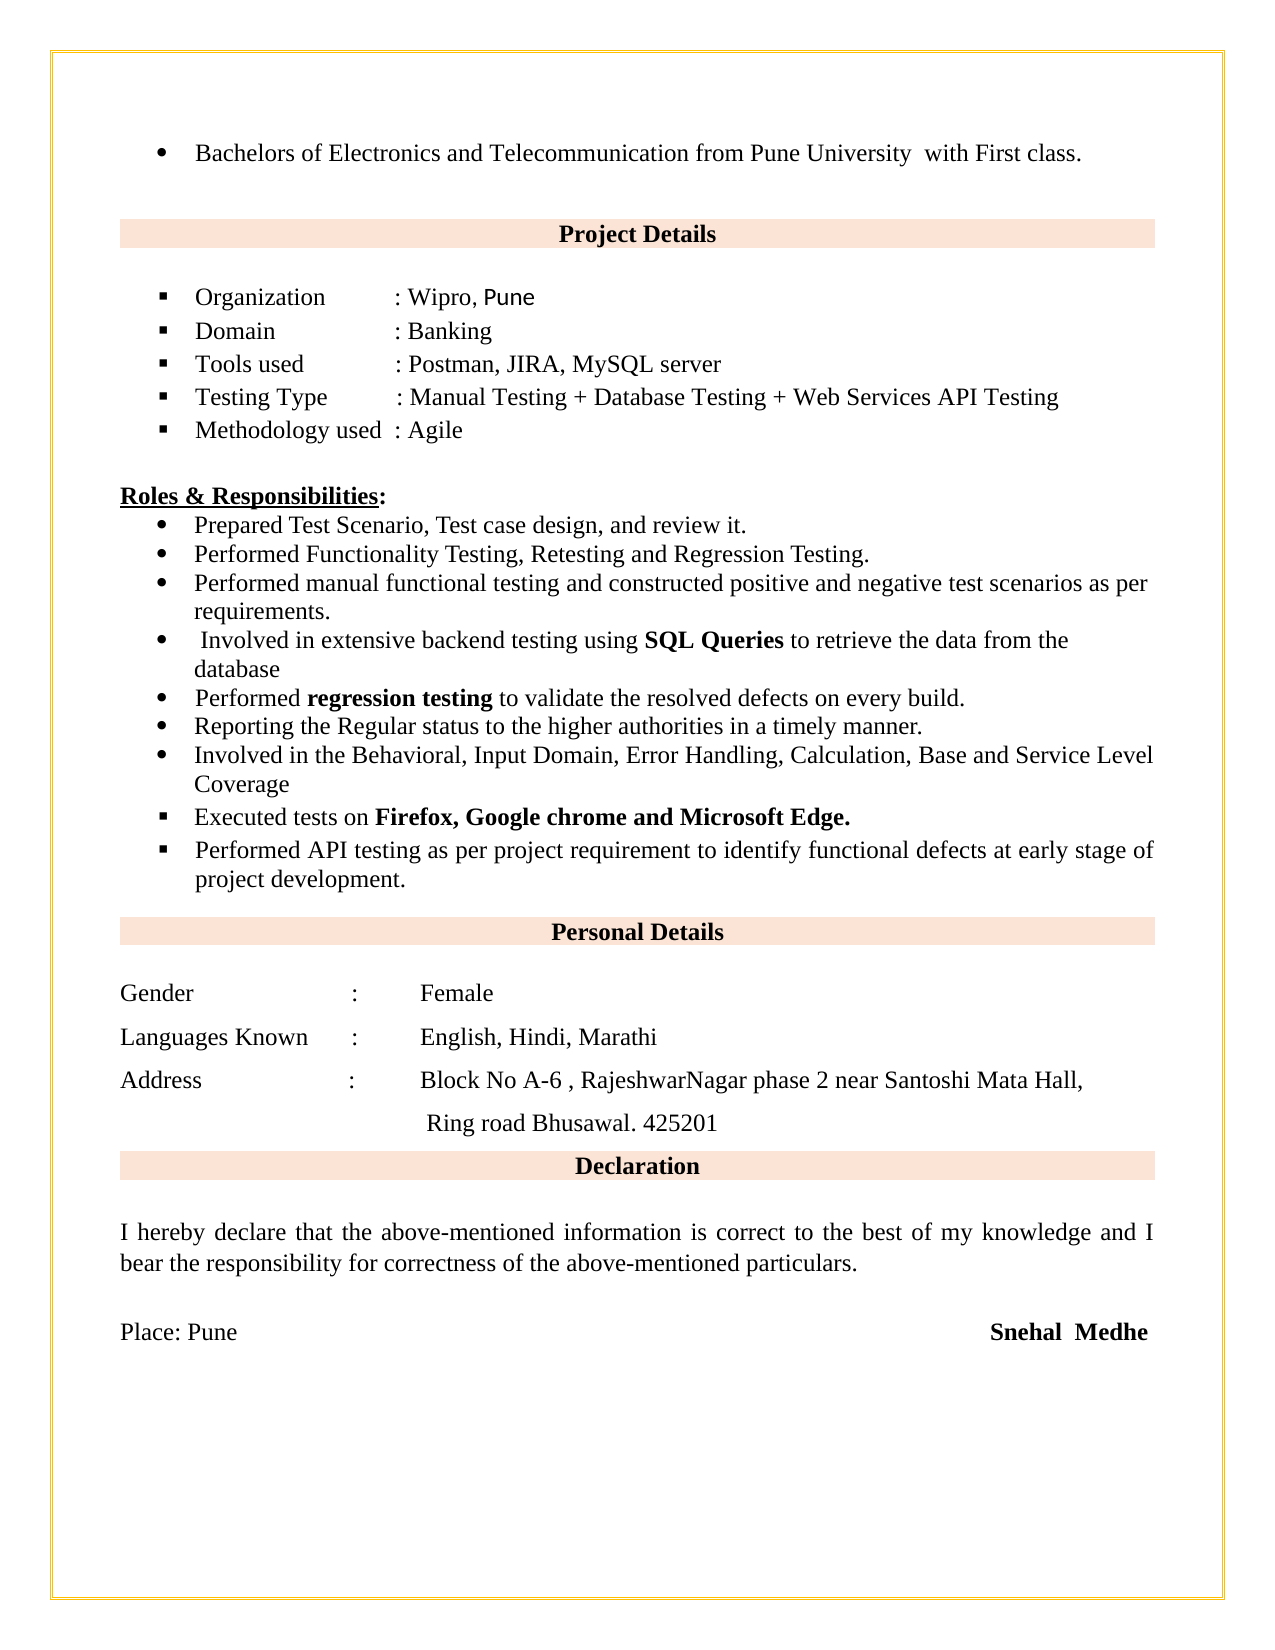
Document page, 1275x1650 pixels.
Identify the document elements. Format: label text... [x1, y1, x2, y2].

list Personal Details [120, 917, 1155, 945]
list Performed API testing as per project requirement to identify functional defects at early stage of project development. [157, 835, 1155, 893]
list Tools used : Postman, JIRA, MySQL server [157, 349, 1155, 378]
list Methodology used : Agile [157, 415, 1155, 444]
list Performed regression testing to validate the resolved defects on every build. [157, 683, 1155, 711]
list Performed Functionality Testing, Retesting and Regression Testing. [157, 539, 1155, 568]
text Address : Block No A-6 , RajeshwarNagar phase 2 near Santoshi Mata Hall, [120, 1065, 1155, 1093]
list Involved in the Behavioral, Input Domain, Error Handling, Calculation, Base and Service Level Coverage [157, 740, 1155, 798]
text I hereby declare that the above-mentioned information is correct to the best of my knowledge and I bear the responsibility for correctness of the above-mentioned particulars. [120, 1217, 1155, 1277]
list Reporting the Regular status to the higher authorities in a timely manner. [157, 711, 1155, 740]
list Involved in extensive backend testing using SQL Queries to retrieve the data from the database [157, 625, 1155, 683]
text Place: Pune Snehal Medhe [120, 1317, 1155, 1346]
list Declaration [120, 1151, 1155, 1180]
list Organization : Wipro, Pune [157, 281, 1155, 312]
list Prepared Test Scenario, Test case design, and review it. [157, 510, 1155, 539]
list Executed tests on Firefox, Google chrome and Microsoft Edge. [157, 802, 1155, 831]
text Languages Known : English, Hindi, Marathi [120, 1022, 1155, 1050]
list Domain : Banking [157, 316, 1155, 345]
title Bachelors of Electronics and Telecommunication from Pune University with First class. [157, 138, 1117, 167]
list Testing Type : Manual Testing + Database Testing + Web Services API Testing [157, 382, 1155, 411]
text Ring road Bhusawal. 425201 [120, 1108, 1155, 1137]
text Gender : Female [120, 978, 1155, 1007]
list Performed manual functional testing and constructed positive and negative test scenarios as per requirements. [157, 568, 1155, 625]
list Project Details [120, 219, 1155, 248]
text Roles & Responsibilities: [120, 481, 1155, 510]
